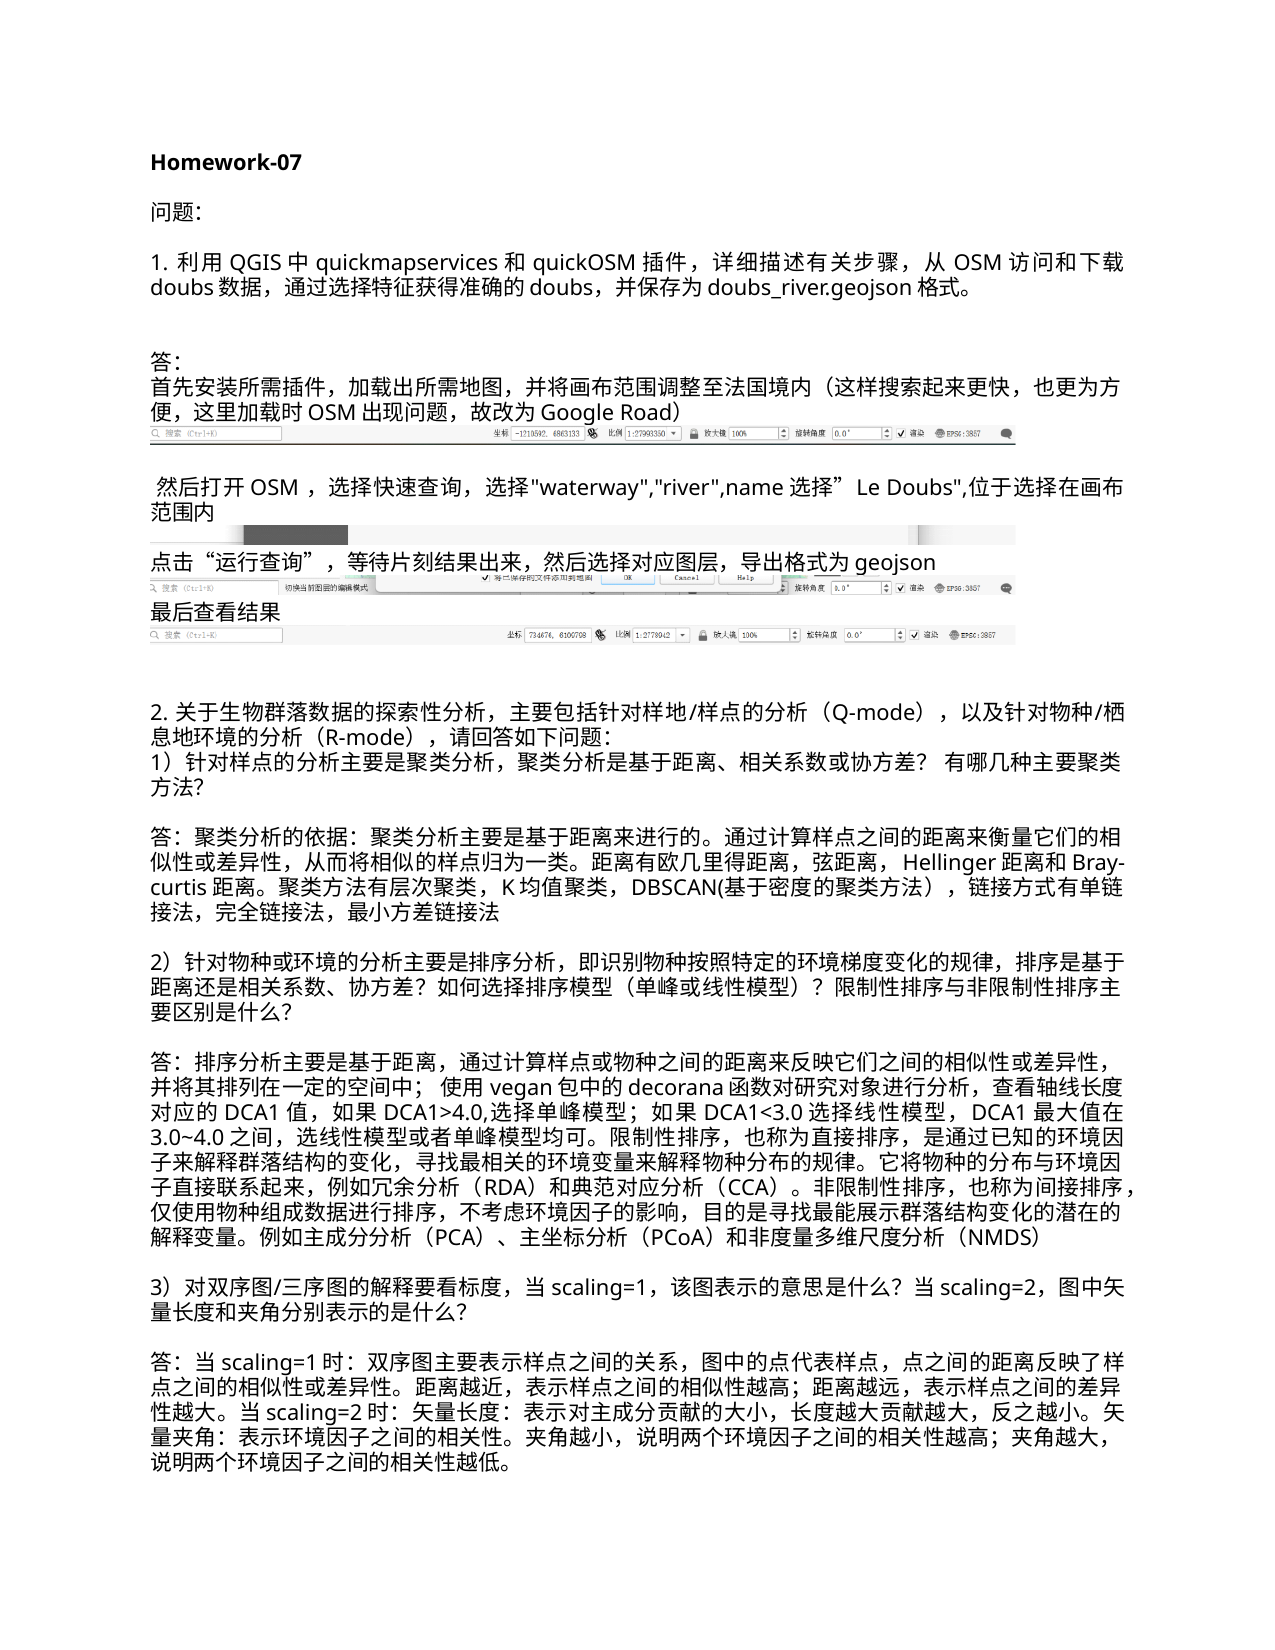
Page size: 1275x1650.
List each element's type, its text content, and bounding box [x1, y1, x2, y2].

text 首先安装所需插件，加载出所需地图，并将画布范围调整至法国境内（这样搜索起来更快，也更为方便，这里加载时OSM出现问题，故改为Google Road） [150, 375, 1125, 425]
text 1）针对样点的分析主要是聚类分析，聚类分析是基于距离、相关系数或协方差？ 有哪几种主要聚类方法？ [150, 750, 1125, 800]
text Homework-07 [150, 150, 1125, 175]
text 3）对双序图/三序图的解释要看标度，当scaling=1，该图表示的意思是什么？当scaling=2，图中矢量长度和夹角分别表示的是什么？ [150, 1275, 1125, 1325]
text 2）针对物种或环境的分析主要是排序分析，即识别物种按照特定的环境梯度变化的规律，排序是基于距离还是相关系数、协方差？如何选择排序模型（单峰或线性模型）？限制性排序与非限制性排序主要区别是什么？ [150, 950, 1125, 1025]
text 2. 关于生物群落数据的探索性分析，主要包括针对样地/样点的分析（Q-mode），以及针对物种/栖息地环境的分析（R-mode），请回答如下问题： [150, 700, 1125, 750]
text 最后查看结果 [150, 600, 1125, 625]
text 答：排序分析主要是基于距离，通过计算样点或物种之间的距离来反映它们之间的相似性或差异性，并将其排列在一定的空间中； 使用vegan包中的decorana函数对研究对象进行分析，查看轴线长度对应的DCA1值，如果DCA1>4.0,选择单峰模型；如果DCA1<3.0选择线性模型，DCA1最大值在3.0~4.0之间，选线性模型或者单峰模型均可。限制性排序，也称为直接排序，是通过已知的环境因子来解释群落结构的变化，寻找最相关的环境变量来解释物种分布的规律。它将物种的分布与环境因子直接联系起来，例如冗余分析（RDA）和典范对应分析（CCA）。非限制性排序，也称为间接排序，仅使用物种组成数据进行排序，不考虑环境因子的影响，目的是寻找最能展示群落结构变化的潜在的解释变量。例如主成分分析（PCA）、主坐标分析（PCoA）和非度量多维尺度分析（NMDS） [150, 1050, 1125, 1250]
text 然后打开OSM ，选择快速查询，选择"waterway","river",name选择”Le Doubs",位于选择在画布范围内 [150, 475, 1125, 525]
text 问题： [150, 200, 1125, 225]
text 点击“运行查询”，等待片刻结果出来，然后选择对应图层，导出格式为geojson [150, 550, 1125, 575]
text 答： [150, 350, 1125, 375]
text 答：聚类分析的依据：聚类分析主要是基于距离来进行的。通过计算样点之间的距离来衡量它们的相似性或差异性，从而将相似的样点归为一类。距离有欧几里得距离，弦距离，Hellinger距离和Bray-curtis距离。聚类方法有层次聚类，K均值聚类，DBSCAN(基于密度的聚类方法），链接方式有单链接法，完全链接法，最小方差链接法 [150, 825, 1125, 925]
text 答：当scaling=1时：双序图主要表示样点之间的关系，图中的点代表样点，点之间的距离反映了样点之间的相似性或差异性。距离越近，表示样点之间的相似性越高；距离越远，表示样点之间的差异性越大。当scaling=2时：矢量长度：表示对主成分贡献的大小，长度越大贡献越大，反之越小。矢量夹角：表示环境因子之间的相关性。夹角越小，说明两个环境因子之间的相关性越高；夹角越大，说明两个环境因子之间的相关性越低。 [150, 1350, 1125, 1475]
text 1. 利用QGIS中quickmapservices和quickOSM插件，详细描述有关步骤，从OSM访问和下载doubs数据，通过选择特征获得准确的doubs，并保存为doubs_river.geojson格式。 [150, 250, 1125, 300]
